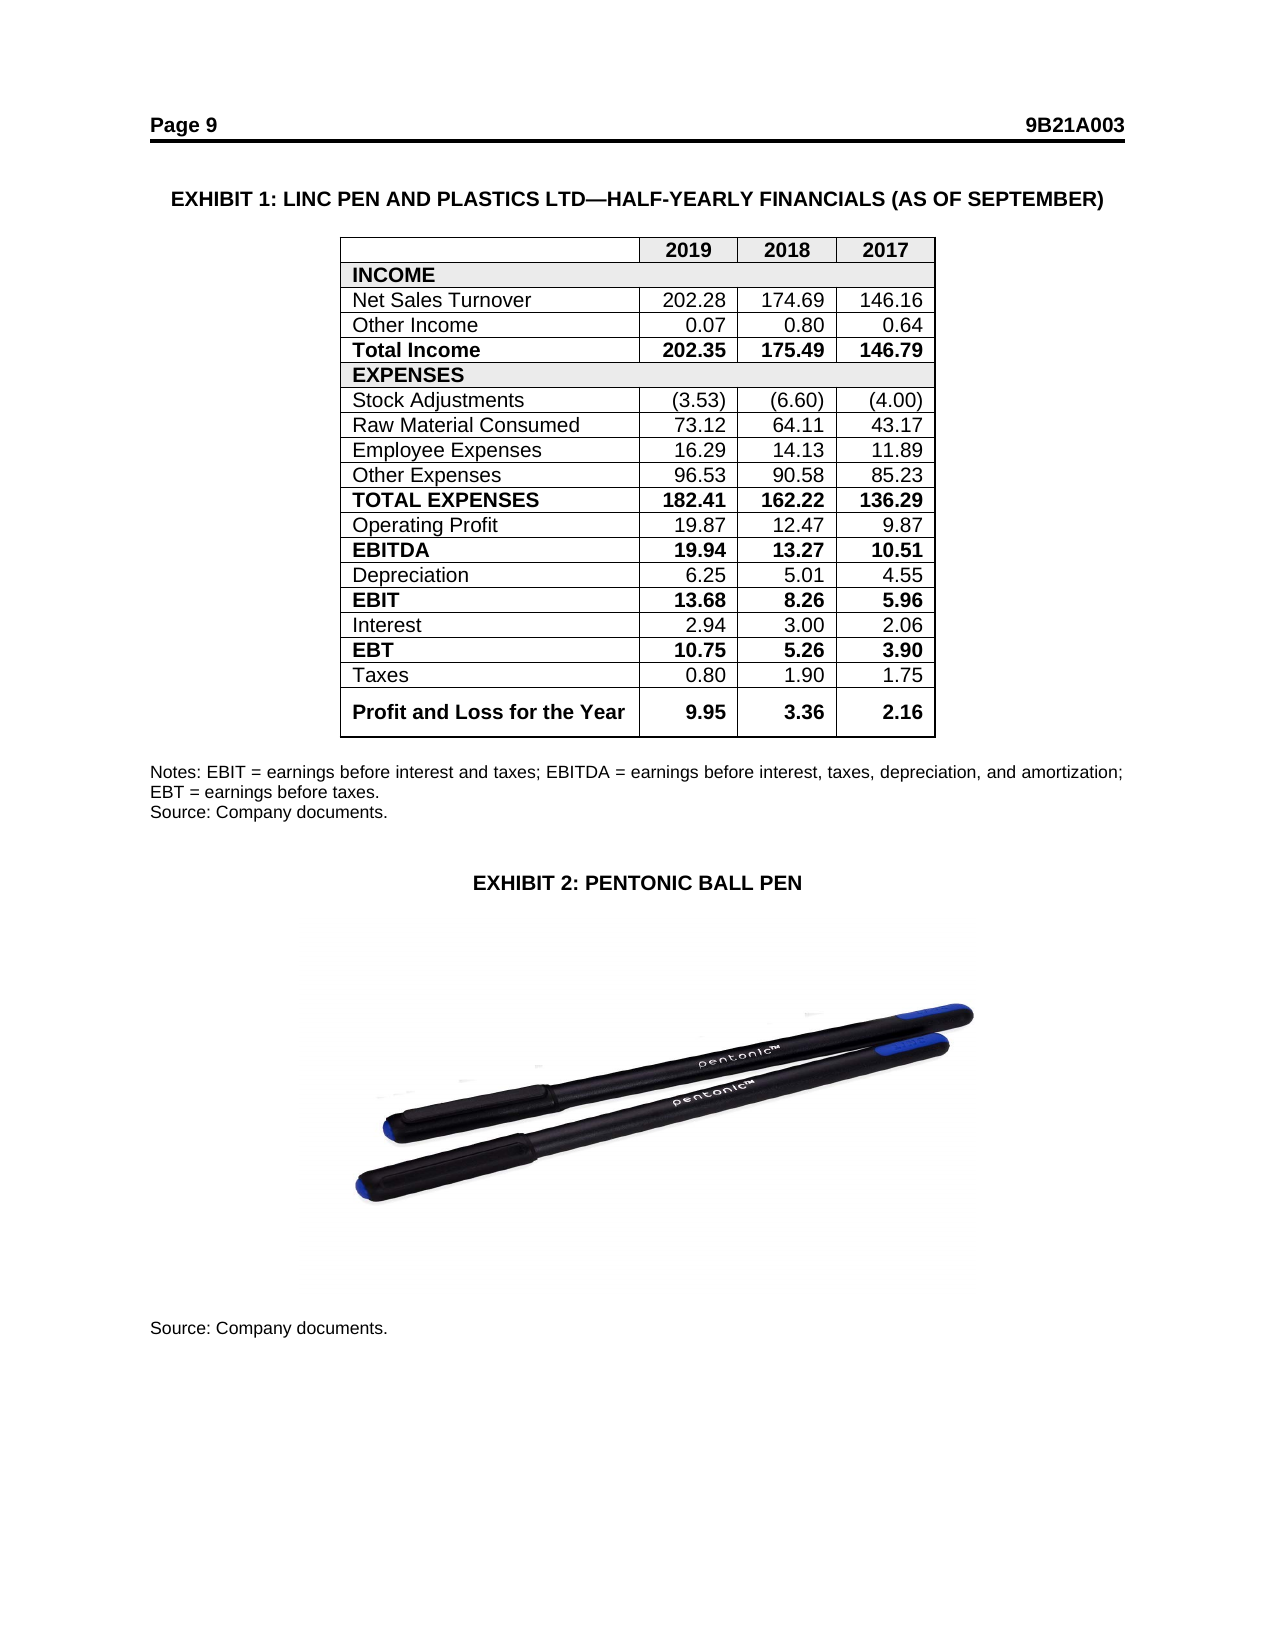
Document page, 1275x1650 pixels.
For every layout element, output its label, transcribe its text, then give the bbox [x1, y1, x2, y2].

table_cell Other Expenses [341, 463, 639, 487]
table_cell 2.06 [837, 613, 934, 637]
table_cell EXPENSES [341, 363, 934, 387]
table_cell 182.41 [640, 488, 737, 512]
subtitle Exhibit 1: Linc Pen and plastics Ltd—Half-yearly Financials (as of September) [150, 186, 1125, 210]
table_cell 19.87 [640, 513, 737, 537]
table_cell 5.96 [837, 588, 934, 612]
table_cell Employee Expenses [341, 438, 639, 462]
table_cell (4.00) [837, 388, 934, 412]
table_header 2017 [837, 238, 934, 262]
table_header 2018 [738, 238, 836, 262]
table_cell Depreciation [341, 563, 639, 587]
table_cell 8.26 [738, 588, 836, 612]
table_cell 202.35 [640, 338, 737, 362]
table_cell 146.79 [837, 338, 934, 362]
table_cell 162.22 [738, 488, 836, 512]
table_cell 90.58 [738, 463, 836, 487]
table_cell 0.80 [738, 313, 836, 337]
table_cell 3.36 [738, 688, 836, 736]
table_cell 4.55 [837, 563, 934, 587]
table_header 2019 [640, 238, 737, 262]
table_cell 5.26 [738, 638, 836, 662]
table_cell (3.53) [640, 388, 737, 412]
table_cell 73.12 [640, 413, 737, 437]
subtitle Exhibit 2: Pentonic Ball pen [150, 871, 1125, 894]
table_cell 85.23 [837, 463, 934, 487]
table_cell 9.87 [837, 513, 934, 537]
table_cell 10.51 [837, 538, 934, 562]
table_cell Taxes [341, 663, 639, 687]
table_cell EBIT [341, 588, 639, 612]
table_header [341, 238, 639, 262]
table_cell Operating Profit [341, 513, 639, 537]
text Source: Company documents. [150, 1317, 1125, 1338]
table_cell Other Income [341, 313, 639, 337]
table_cell 13.27 [738, 538, 836, 562]
table_cell 1.90 [738, 663, 836, 687]
table_cell Interest [341, 613, 639, 637]
table_cell 0.07 [640, 313, 737, 337]
table_cell 13.68 [640, 588, 737, 612]
table_cell 5.01 [738, 563, 836, 587]
table_cell 0.64 [837, 313, 934, 337]
table_cell 174.69 [738, 288, 836, 312]
table_cell 16.29 [640, 438, 737, 462]
text Notes: EBIT = earnings before interest and taxes; EBITDA = earnings before interest, taxes, depreciation, and amortization; EBT = earnings before taxes. [150, 761, 1125, 802]
table_cell 136.29 [837, 488, 934, 512]
table_cell EBT [341, 638, 639, 662]
table_cell Net Sales Turnover [341, 288, 639, 312]
table_cell Stock Adjustments [341, 388, 639, 412]
table_cell 6.25 [640, 563, 737, 587]
table_cell Raw Material Consumed [341, 413, 639, 437]
picture [298, 918, 977, 1294]
table_cell 9.95 [640, 688, 737, 736]
table_cell 12.47 [738, 513, 836, 537]
table_cell 202.28 [640, 288, 737, 312]
table_cell (6.60) [738, 388, 836, 412]
table_cell 175.49 [738, 338, 836, 362]
table_cell 1.75 [837, 663, 934, 687]
table_cell 3.00 [738, 613, 836, 637]
table_cell 2.16 [837, 688, 934, 736]
table_cell 64.11 [738, 413, 836, 437]
table_cell Profit and Loss for the Year [341, 688, 639, 736]
table_cell 0.80 [640, 663, 737, 687]
table_cell Total Income [341, 338, 639, 362]
table_cell 43.17 [837, 413, 934, 437]
table_cell INCOME [341, 263, 934, 287]
table_cell 96.53 [640, 463, 737, 487]
text Source: Company documents. [150, 802, 1125, 823]
table_cell 10.75 [640, 638, 737, 662]
table_cell 14.13 [738, 438, 836, 462]
table_cell EBITDA [341, 538, 639, 562]
table_cell 3.90 [837, 638, 934, 662]
table_cell TOTAL EXPENSES [341, 488, 639, 512]
table_cell 11.89 [837, 438, 934, 462]
table_cell 2.94 [640, 613, 737, 637]
table_cell 19.94 [640, 538, 737, 562]
table_cell 146.16 [837, 288, 934, 312]
